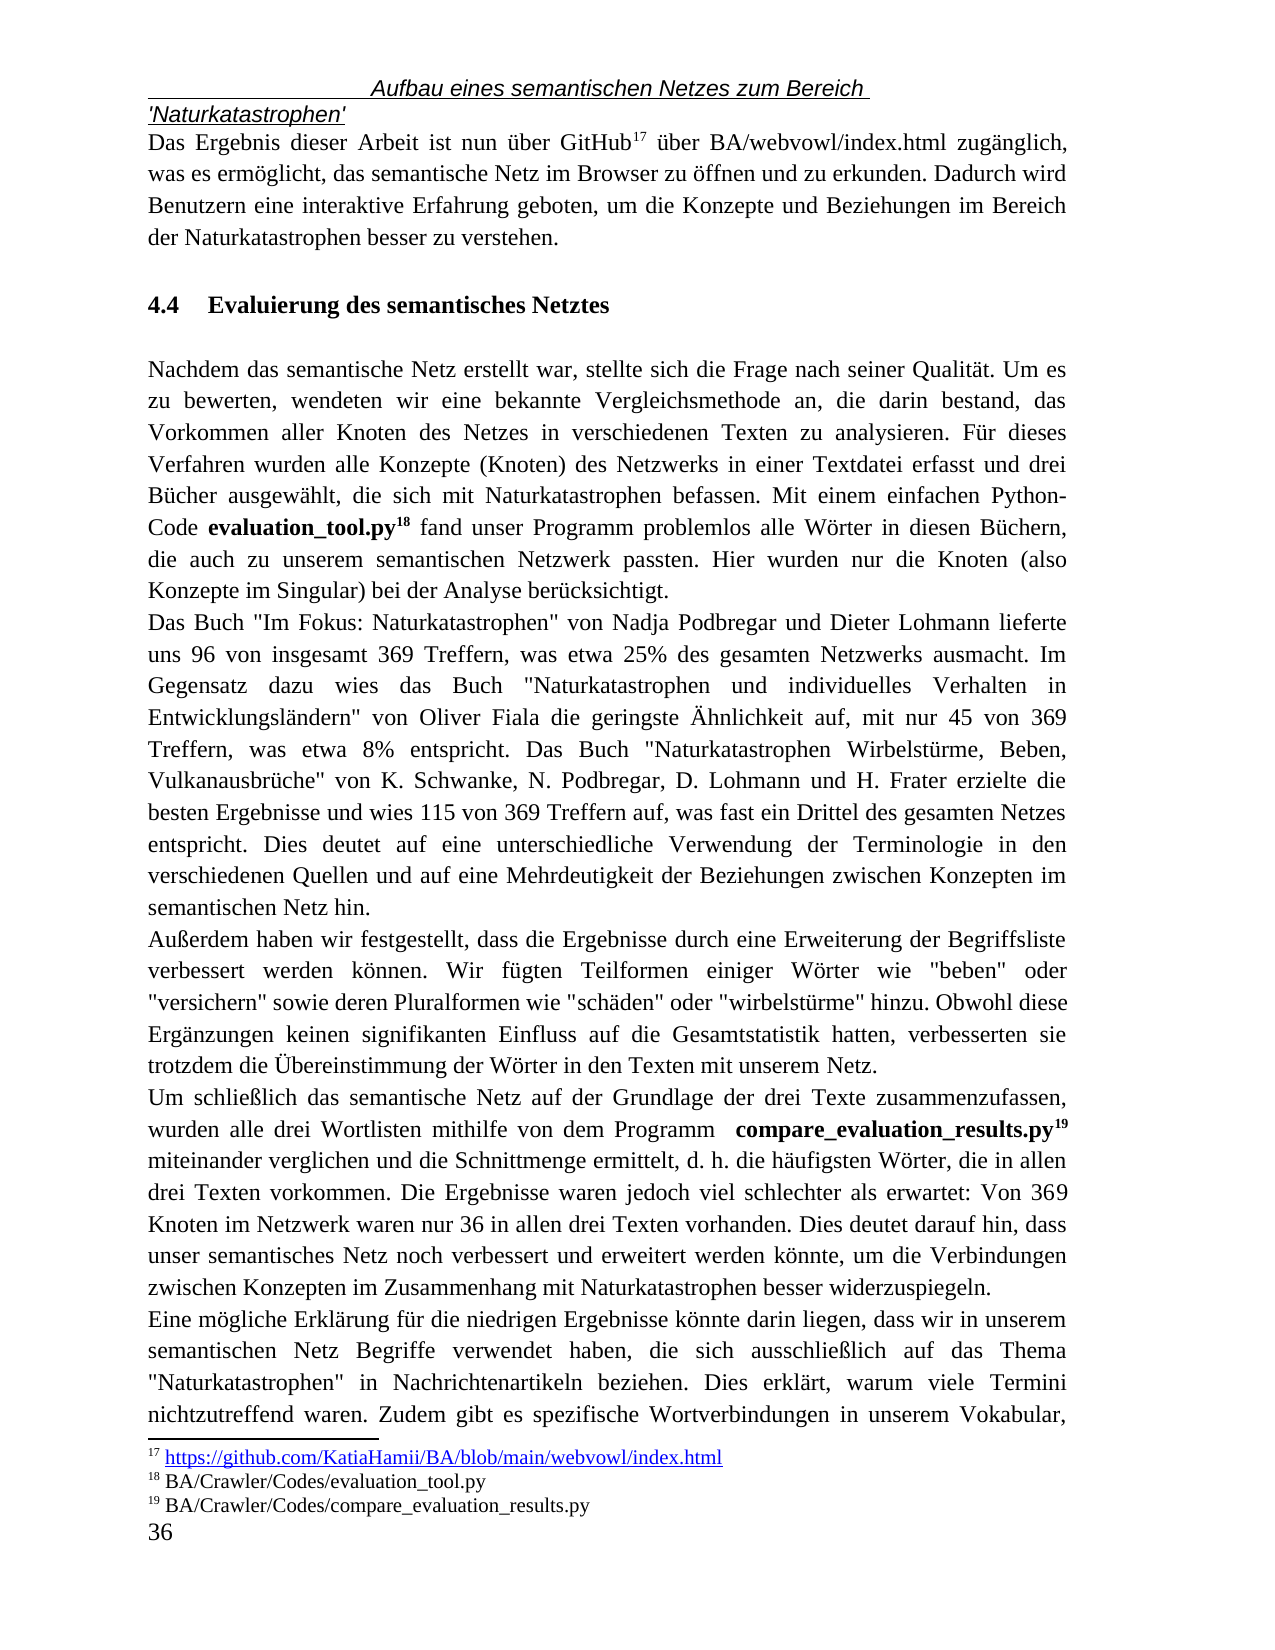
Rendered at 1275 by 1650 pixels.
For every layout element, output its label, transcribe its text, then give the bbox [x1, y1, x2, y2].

text Nachdem das semantische Netz erstellt war, stellte sich die Frage nach seiner Qualität. Um es zu bewerten, wendeten wir eine bekannte Vergleichsmethode an, die darin bestand, das Vorkommen aller Knoten des Netzes in verschiedenen Texten zu analysieren. Für dieses Verfahren wurden alle Konzepte (Knoten) des Netzwerks in einer Textdatei erfasst und drei Bücher ausgewählt, die sich mit Naturkatastrophen befassen. Mit einem einfachen Python-Code evaluation_tool.py fand unser Programm problemlos alle Wörter in diesen Büchern, die auch zu unserem semantischen Netzwerk passten. Hier wurden nur die Knoten (also Konzepte im Singular) bei der Analyse berücksichtigt. [148, 355, 1068, 604]
text Das Buch "Im Fokus: Naturkatastrophen" von Nadja Podbregar und Dieter Lohmann lieferte uns 96 von insgesamt 369 Treffern, was etwa 25% des gesamten Netzwerks ausmacht. Im Gegensatz dazu wies das Buch "Naturkatastrophen und individuelles Verhalten in Entwicklungsländern" von Oliver Fiala die geringste Ähnlichkeit auf, mit nur 45 von 369 Treffern, was etwa 8% entspricht. Das Buch "Naturkatastrophen Wirbelstürme, Beben, Vulkanausbrüche" von K. Schwanke, N. Podbregar, D. Lohmann und H. Frater erzielte die besten Ergebnisse und wies 115 von 369 Treffern auf, was fast ein Drittel des gesamten Netzes entspricht. Dies deutet auf eine unterschiedliche Verwendung der Terminologie in den verschiedenen Quellen und auf eine Mehrdeutigkeit der Beziehungen zwischen Konzepten im semantischen Netz hin. [148, 608, 1068, 921]
text Um schließlich das semantische Netz auf der Grundlage der drei Texte zusammenzufassen, wurden alle drei Wortlisten mithilfe von dem Programm compare_evaluation_results.py miteinander verglichen und die Schnittmenge ermittelt, d. h. die häufigsten Wörter, die in allen drei Texten vorkommen. Die Ergebnisse waren jedoch viel schlechter als erwartet: Von 369 Knoten im Netzwerk waren nur 36 in allen drei Texten vorhanden. Dies deutet darauf hin, dass unser semantisches Netz noch verbessert und erweitert werden könnte, um die Verbindungen zwischen Konzepten im Zusammenhang mit Naturkatastrophen besser widerzuspiegeln. [148, 1083, 1068, 1301]
text Das Ergebnis dieser Arbeit ist nun über GitHub über BA/webvowl/index.html zugänglich, was es ermöglicht, das semantische Netz im Browser zu öffnen und zu erkunden. Dadurch wird Benutzern eine interaktive Erfahrung geboten, um die Konzepte und Beziehungen im Bereich der Naturkatastrophen besser zu verstehen. [148, 128, 1068, 250]
text Außerdem haben wir festgestellt, dass die Ergebnisse durch eine Erweiterung der Begriffsliste verbessert werden können. Wir fügten Teilformen einiger Wörter wie "beben" oder "versichern" sowie deren Pluralformen wie "schäden" oder "wirbelstürme" hinzu. Obwohl diese Ergänzungen keinen signifikanten Einfluss auf die Gesamtstatistik hatten, verbesserten sie trotzdem die Übereinstimmung der Wörter in den Texten mit unserem Netz. [148, 925, 1068, 1079]
subtitle Evaluierung des semantisches Netztes [148, 290, 1068, 319]
